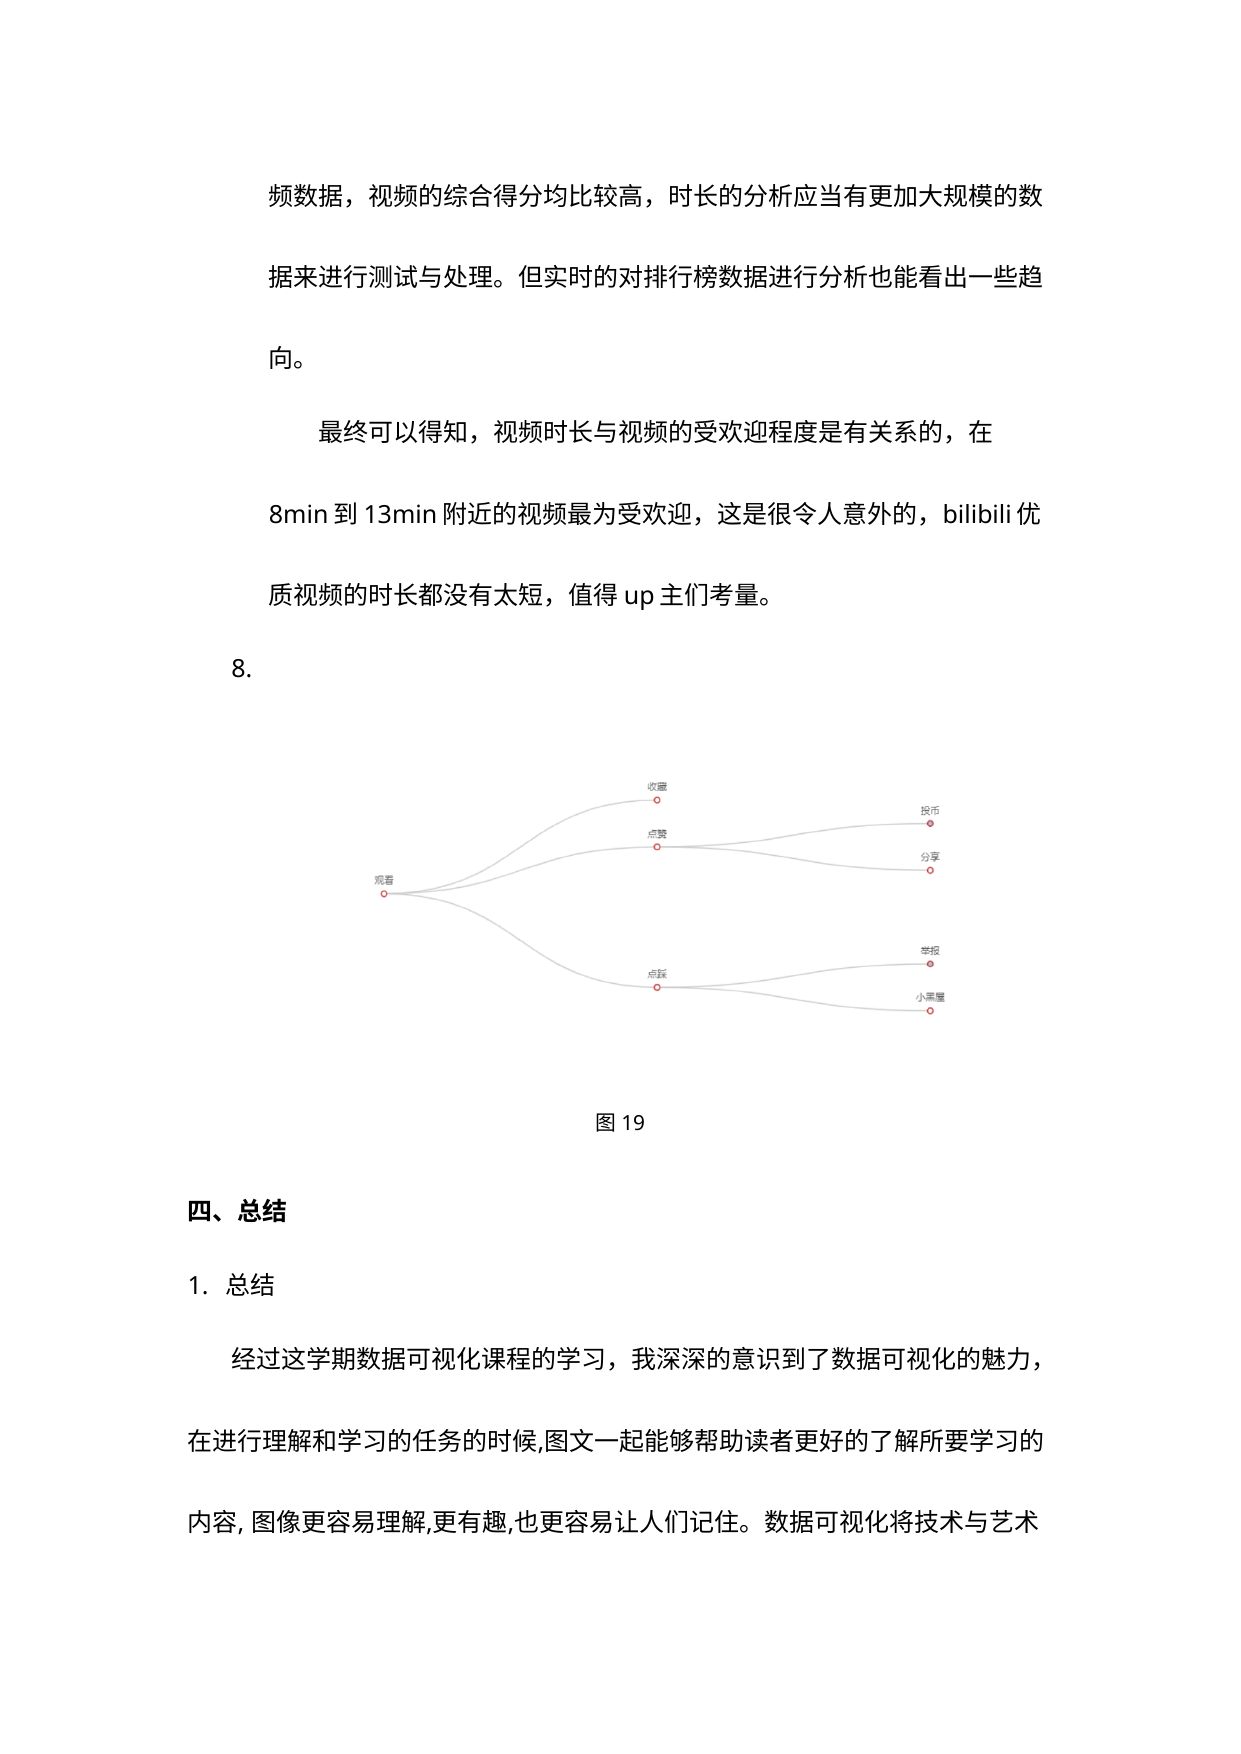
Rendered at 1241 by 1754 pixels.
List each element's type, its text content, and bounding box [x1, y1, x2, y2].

list 总结 [187, 1177, 1053, 1242]
picture [309, 708, 1013, 1083]
list 最终可以得知，视频时长与视频的受欢迎程度是有关系的，在8min到13min附近的视频最为受欢迎，这是很令人意外的，bilibili优质视频的时长都没有太短，值得up主们考量。 [269, 398, 1053, 626]
text 图 19 [187, 1105, 1053, 1138]
list 总结 [187, 1251, 1053, 1316]
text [187, 1326, 1053, 1553]
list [269, 162, 1053, 389]
